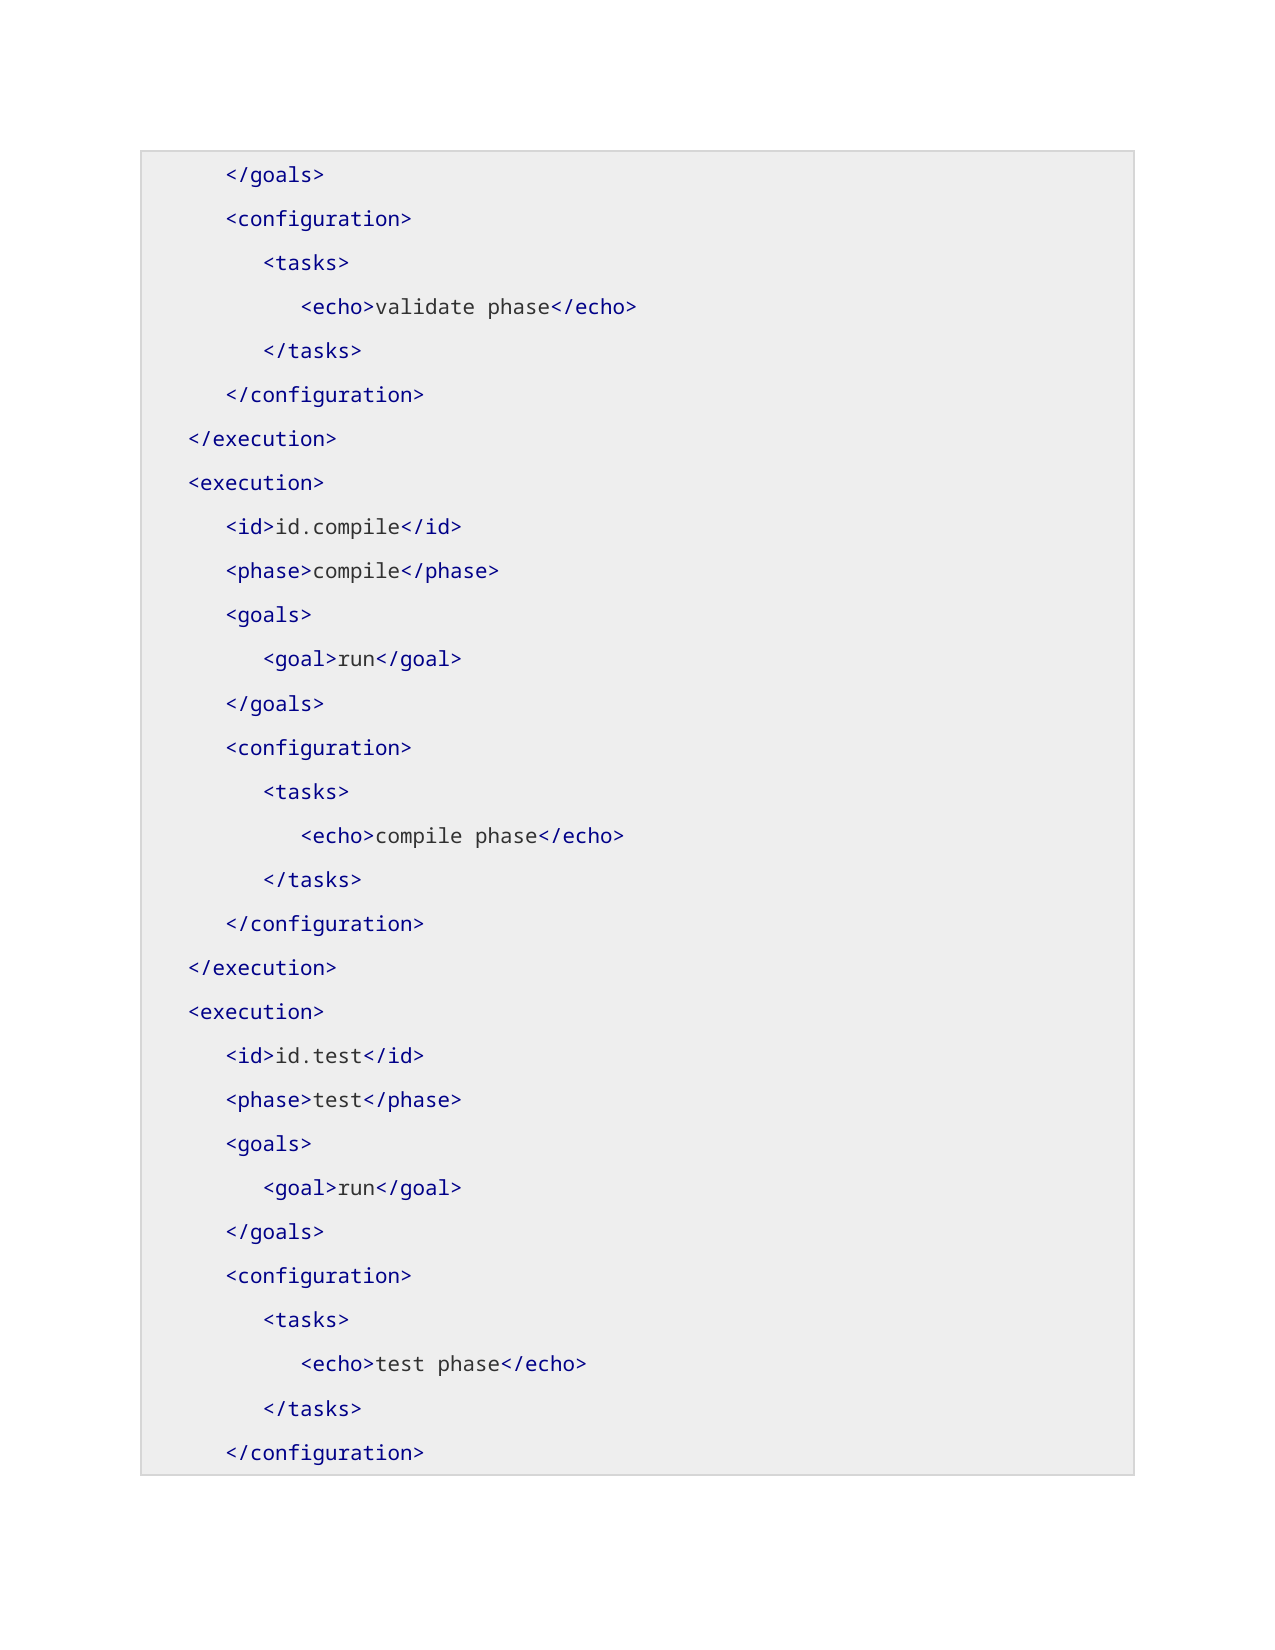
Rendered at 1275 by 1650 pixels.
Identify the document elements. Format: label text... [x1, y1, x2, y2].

text <tasks> [142, 238, 1133, 276]
text <configuration> [142, 723, 1133, 761]
text <echo>validate phase</echo> [142, 282, 1133, 321]
text <goal>run</goal> [142, 1163, 1133, 1202]
text <tasks> [142, 767, 1133, 805]
text <id>id.test</id> [142, 1031, 1133, 1069]
text </configuration> [142, 1428, 1133, 1474]
text <phase>test</phase> [142, 1075, 1133, 1114]
text <goals> [142, 591, 1133, 629]
text <tasks> [142, 1296, 1133, 1334]
text <phase>compile</phase> [142, 547, 1133, 585]
text <echo>test phase</echo> [142, 1340, 1133, 1378]
text </goals> [142, 152, 1133, 188]
text </goals> [142, 1207, 1133, 1246]
text </configuration> [142, 899, 1133, 937]
text </execution> [142, 943, 1133, 981]
text <configuration> [142, 194, 1133, 232]
text </tasks> [142, 855, 1133, 893]
text <goals> [142, 1119, 1133, 1158]
text <goal>run</goal> [142, 635, 1133, 673]
text </goals> [142, 679, 1133, 717]
text </tasks> [142, 1384, 1133, 1422]
text <echo>compile phase</echo> [142, 811, 1133, 849]
text </execution> [142, 414, 1133, 453]
text <execution> [142, 458, 1133, 497]
text <configuration> [142, 1252, 1133, 1290]
text </configuration> [142, 370, 1133, 409]
text </tasks> [142, 326, 1133, 364]
text <execution> [142, 987, 1133, 1026]
text <id>id.compile</id> [142, 502, 1133, 541]
